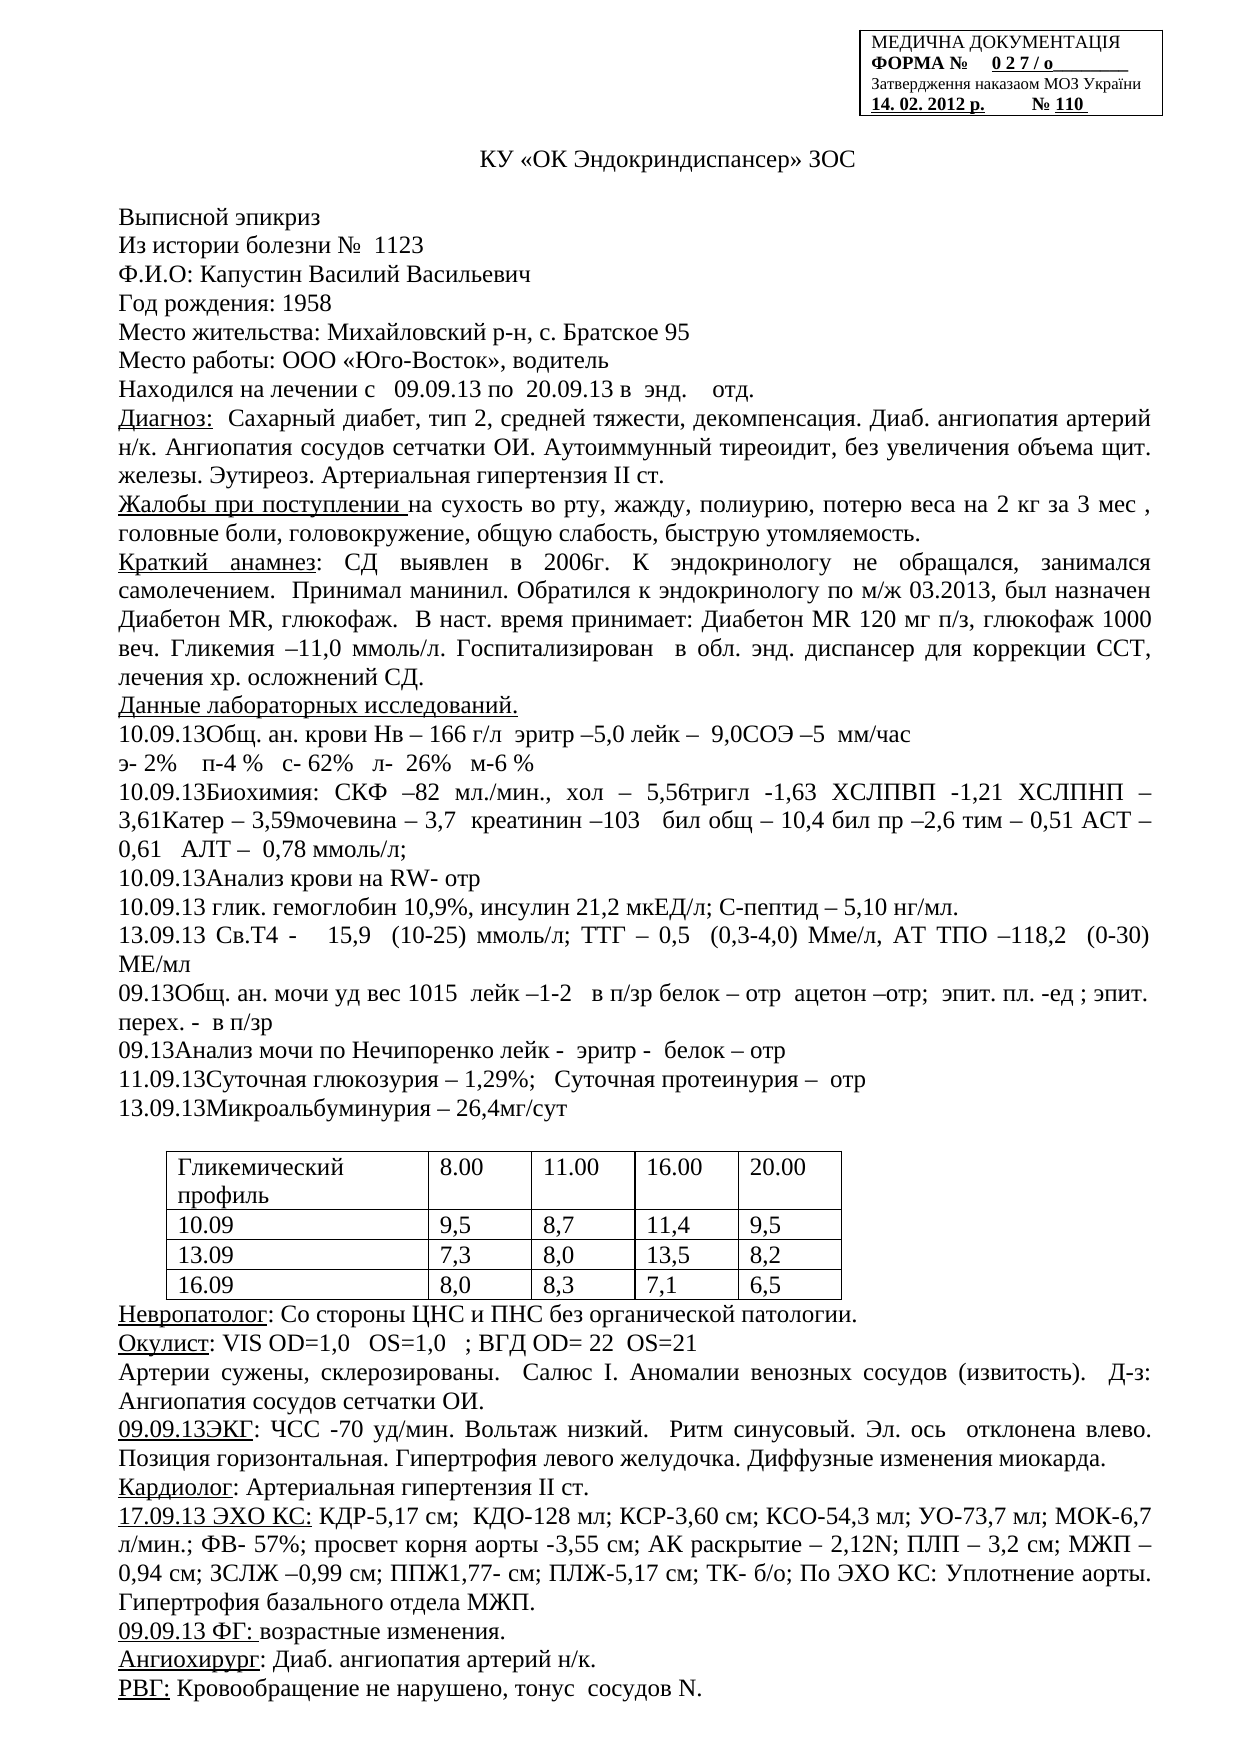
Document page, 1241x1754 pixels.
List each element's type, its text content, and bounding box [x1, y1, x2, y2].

subtitle Выписной эпикриз [118, 202, 1158, 231]
table_cell 8,0 [429, 1270, 531, 1298]
table_header 16.00 [636, 1152, 738, 1209]
table_cell 16.09 [167, 1270, 428, 1298]
text Место жительства: Михайловский р-н, с. Братское 95 [118, 317, 1152, 346]
text Окулист: VIS OD=1,0 OS=1,0 ; ВГД OD= 22 OS=21 [118, 1328, 1152, 1357]
table_header 8.00 [429, 1152, 531, 1209]
text 10.09.13Анализ крови на RW- отр [118, 863, 1152, 892]
subtitle КУ «ОК Эндокриндиспансер» ЗОС [177, 144, 1158, 173]
table_cell 11,4 [636, 1210, 738, 1239]
subtitle 13.09.13Микроальбуминурия – 26,4мг/сут [118, 1093, 1152, 1122]
text Диагноз: Сахарный диабет, тип 2, средней тяжести, декомпенсация. Диаб. ангиопатия артерий н/к. Ангиопатия сосудов сетчатки ОИ. Аутоиммунный тиреоидит, без увеличения объема щит. железы. Эутиреоз. Артериальная гипертензия II cт. [118, 403, 1152, 489]
text э- 2% п-4 % с- 62% л- 26% м-6 % [118, 748, 1152, 777]
text Краткий анамнез: СД выявлен в 2006г. К эндокринологу не обращался, занимался самолечением. Принимал манинил. Обратился к эндокринологу по м/ж 03.2013, был назначен Диабетон MR, глюкофаж. В наст. время принимает: Диабетон MR 120 мг п/з, глюкофаж 1000 веч. Гликемия –11,0 ммоль/л. Госпитализирован в обл. энд. диспансер для коррекции ССТ, лечения хр. осложнений СД. [118, 547, 1152, 691]
text Невропатолог: Со стороны ЦНС и ПНС без органической патологии. [118, 1299, 1152, 1328]
subtitle Из истории болезни № 1123 [118, 231, 1152, 259]
text РВГ: Кровообращение не нарушено, тонус сосудов N. [118, 1673, 1152, 1702]
table_header 11.00 [532, 1152, 634, 1209]
text 17.09.13 ЭХО КС: КДР-5,17 см; КДО-128 мл; КСР-3,60 см; КСО-54,3 мл; УО-73,7 мл; МОК-6,7 л/мин.; ФВ- 57%; просвет корня аорты -3,55 см; АК раскрытие – 2,12N; ПЛП – 3,2 см; МЖП – 0,94 см; ЗСЛЖ –0,99 см; ППЖ1,77- см; ПЛЖ-5,17 см; ТК- б/о; По ЭХО КС: Уплотнение аорты. Гипертрофия базального отдела МЖП. [118, 1501, 1152, 1616]
table_cell 6,5 [739, 1270, 841, 1298]
table_cell 7,1 [636, 1270, 738, 1298]
text Жалобы при поступлении на сухость во рту, жажду, полиурию, потерю веса на 2 кг за 3 мес , головные боли, головокружение, общую слабость, быструю утомляемость. [118, 489, 1152, 547]
text 09.09.13 ФГ: возрастные изменения. [118, 1616, 1152, 1644]
text Ангиохирург: Диаб. ангиопатия артерий н/к. [118, 1644, 1152, 1673]
subtitle 09.13Общ. ан. мочи уд вес 1015 лейк –1-2 в п/зр белок – отр ацетон –отр; эпит. пл. -ед ; эпит. перех. - в п/зр [118, 978, 1152, 1036]
table_cell 8,3 [532, 1270, 634, 1298]
table_cell 10.09 [167, 1210, 428, 1239]
text Артерии сужены, склерозированы. Салюс I. Аномалии венозных сосудов (извитость). Д-з: Ангиопатия сосудов сетчатки ОИ. [118, 1357, 1152, 1414]
text Год рождения: 1958 [118, 288, 1152, 317]
text 10.09.13Биохимия: СКФ –82 мл./мин., хол – 5,56тригл -1,63 ХСЛПВП -1,21 ХСЛПНП – 3,61Катер – 3,59мочевина – 3,7 креатинин –103 бил общ – 10,4 бил пр –2,6 тим – 0,51 АСТ –0,61 АЛТ – 0,78 ммоль/л; [118, 777, 1152, 863]
text 10.09.13 глик. гемоглобин 10,9%, инсулин 21,2 мкЕД/л; С-пептид – 5,10 нг/мл. [118, 892, 1152, 921]
text 13.09.13 Св.Т4 - 15,9 (10-25) ммоль/л; ТТГ – 0,5 (0,3-4,0) Мме/л, АТ ТПО –118,2 (0-30) МЕ/мл [118, 921, 1152, 978]
table_cell 8,7 [532, 1210, 634, 1239]
text 10.09.13Общ. ан. крови Нв – 166 г/л эритр –5,0 лейк – 9,0СОЭ –5 мм/час [118, 719, 1152, 748]
text 09.09.13ЭКГ: ЧСС -70 уд/мин. Вольтаж низкий. Ритм синусовый. Эл. ось отклонена влево. Позиция горизонтальная. Гипертрофия левого желудочка. Диффузные изменения миокарда. [118, 1414, 1152, 1472]
table_header Гликемический профиль [167, 1152, 428, 1209]
text Данные лабораторных исследований. [118, 691, 1152, 719]
table_cell 13,5 [636, 1240, 738, 1269]
table_cell 8,0 [532, 1240, 634, 1269]
text 11.09.13Суточная глюкозурия – 1,29%; Суточная протеинурия – отр [118, 1064, 1152, 1093]
table_cell 8,2 [739, 1240, 841, 1269]
subtitle Ф.И.О: Капустин Василий Васильевич [118, 259, 1152, 288]
table_cell 9,5 [429, 1210, 531, 1239]
text Находился на лечении с 09.09.13 по 20.09.13 в энд. отд. [118, 374, 1152, 403]
text Кардиолог: Артериальная гипертензия II cт. [118, 1472, 1152, 1501]
text 09.13Анализ мочи по Нечипоренко лейк - эритр - белок – отр [118, 1036, 1152, 1064]
table_cell 13.09 [167, 1240, 428, 1269]
table_header 20.00 [739, 1152, 841, 1209]
table_cell 7,3 [429, 1240, 531, 1269]
text Место работы: ООО «Юго-Восток», водитель [118, 346, 1152, 374]
table_cell 9,5 [739, 1210, 841, 1239]
